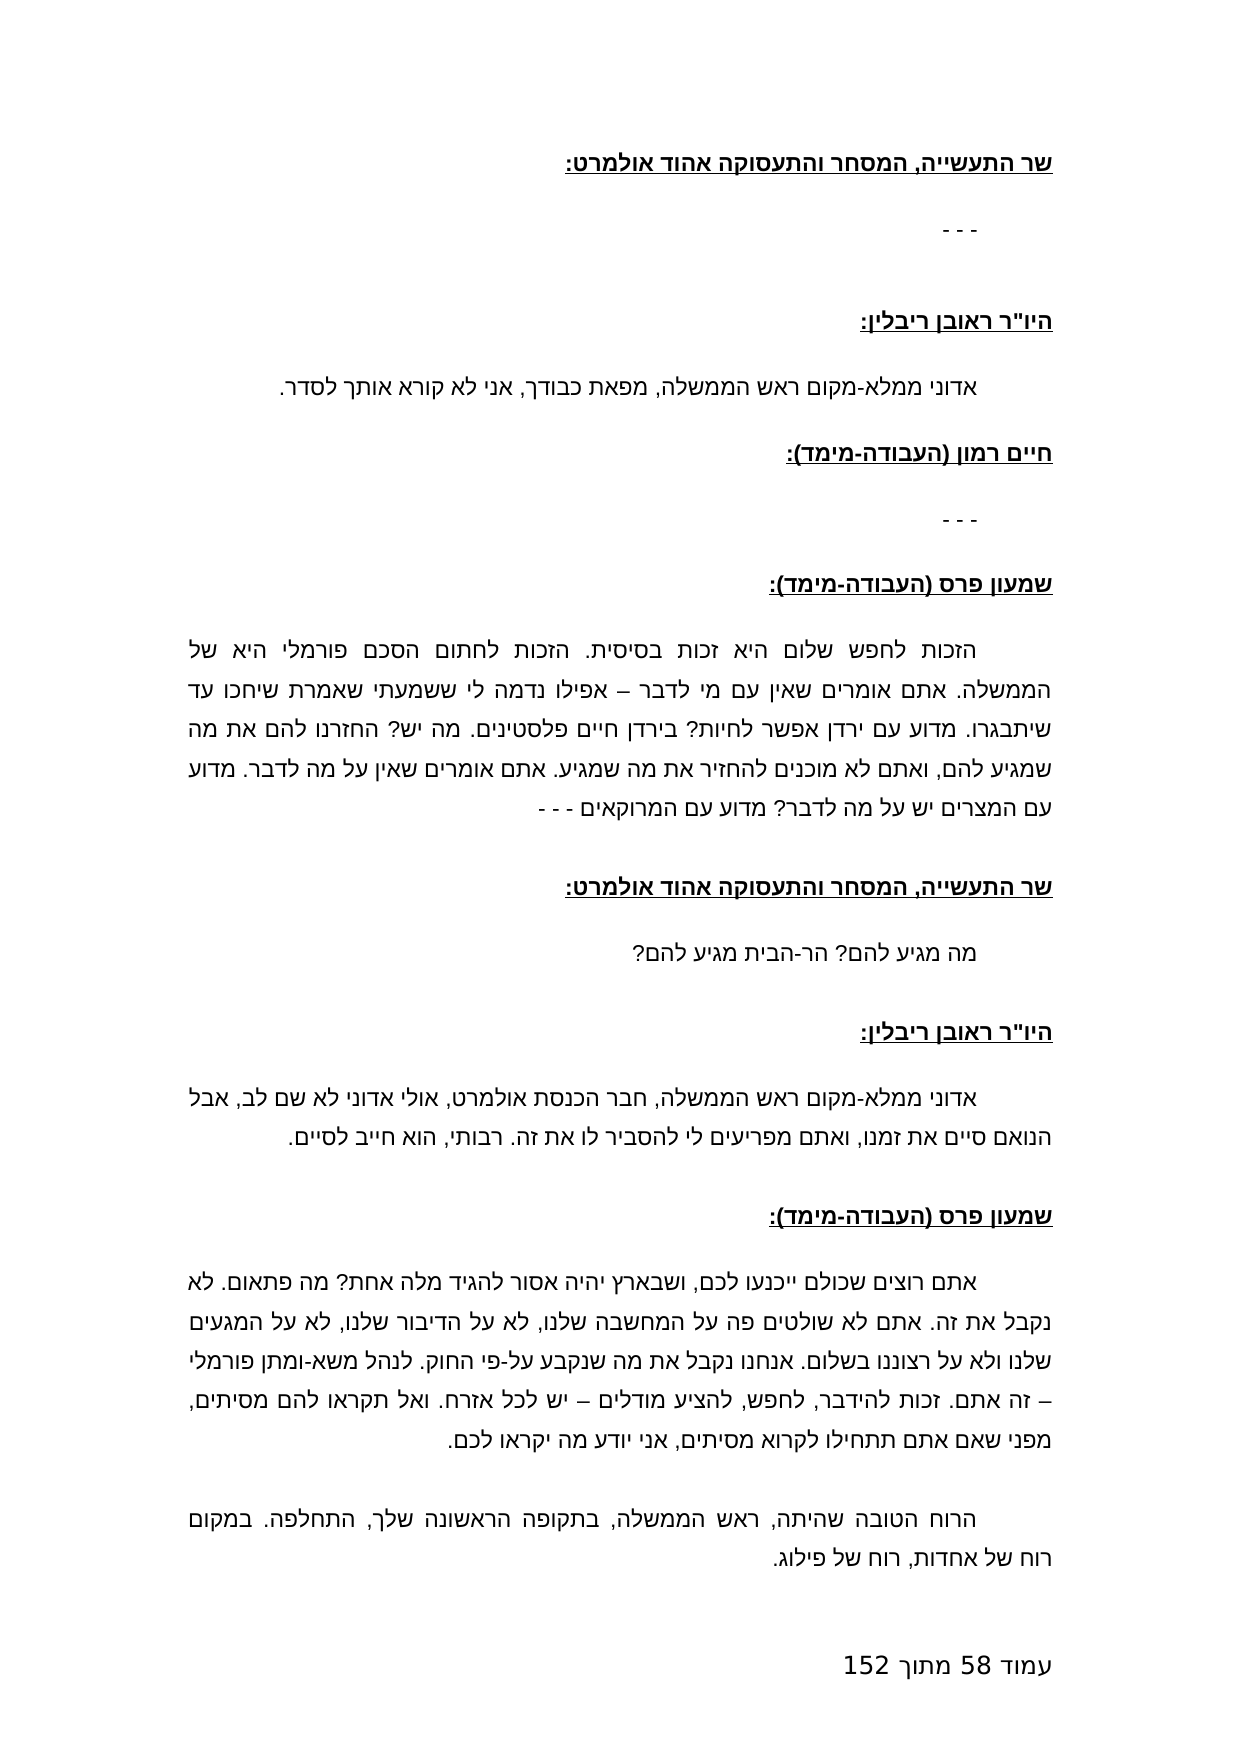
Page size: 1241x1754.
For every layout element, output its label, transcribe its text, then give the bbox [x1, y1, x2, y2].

text מה מגיע להם? הר-הבית מגיע להם? [187, 940, 1053, 966]
text שר התעשייה, המסחר והתעסוקה אהוד אולמרט: [187, 150, 1053, 176]
text היו"ר ראובן ריבלין: [187, 308, 1053, 334]
text היו"ר ראובן ריבלין: [187, 1019, 1053, 1045]
text שמעון פרס (העבודה-מימד): [187, 571, 1053, 598]
text שמעון פרס (העבודה-מימד): [187, 1203, 1053, 1229]
text אדוני ממלא-מקום ראש הממשלה, מפאת כבודך, אני לא קורא אותך לסדר. [187, 374, 1053, 400]
text - - - [187, 506, 1053, 532]
text הזכות לחפש שלום היא זכות בסיסית. הזכות לחתום הסכם פורמלי היא של הממשלה. אתם אומרים שאין עם מי לדבר – אפילו נדמה לי ששמעתי שאמרת שיחכו עד שיתבגרו. מדוע עם ירדן אפשר לחיות? בירדן חיים פלסטינים. מה יש? החזרנו להם את מה שמגיע להם, ואתם לא מוכנים להחזיר את מה שמגיע. אתם אומרים שאין על מה לדבר. מדוע עם המצרים יש על מה לדבר? מדוע עם המרוקאים - - - [187, 637, 1053, 821]
text - - - [187, 216, 1053, 242]
text הרוח הטובה שהיתה, ראש הממשלה, בתקופה הראשונה שלך, התחלפה. במקום רוח של אחדות, רוח של פילוג. [187, 1506, 1053, 1572]
text אתם רוצים שכולם ייכנעו לכם, ושבארץ יהיה אסור להגיד מלה אחת? מה פתאום. לא נקבל את זה. אתם לא שולטים פה על המחשבה שלנו, לא על הדיבור שלנו, לא על המגעים שלנו ולא על רצוננו בשלום. אנחנו נקבל את מה שנקבע על-פי החוק. לנהל משא-ומתן פורמלי – זה אתם. זכות להידבר, לחפש, להציע מודלים – יש לכל אזרח. ואל תקראו להם מסיתים, מפני שאם אתם תתחילו לקרוא מסיתים, אני יודע מה יקראו לכם. [187, 1269, 1053, 1453]
text אדוני ממלא-מקום ראש הממשלה, חבר הכנסת אולמרט, אולי אדוני לא שם לב, אבל הנואם סיים את זמנו, ואתם מפריעים לי להסביר לו את זה. רבותי, הוא חייב לסיים. [187, 1085, 1053, 1151]
text שר התעשייה, המסחר והתעסוקה אהוד אולמרט: [187, 874, 1053, 900]
text חיים רמון (העבודה-מימד): [187, 440, 1053, 466]
